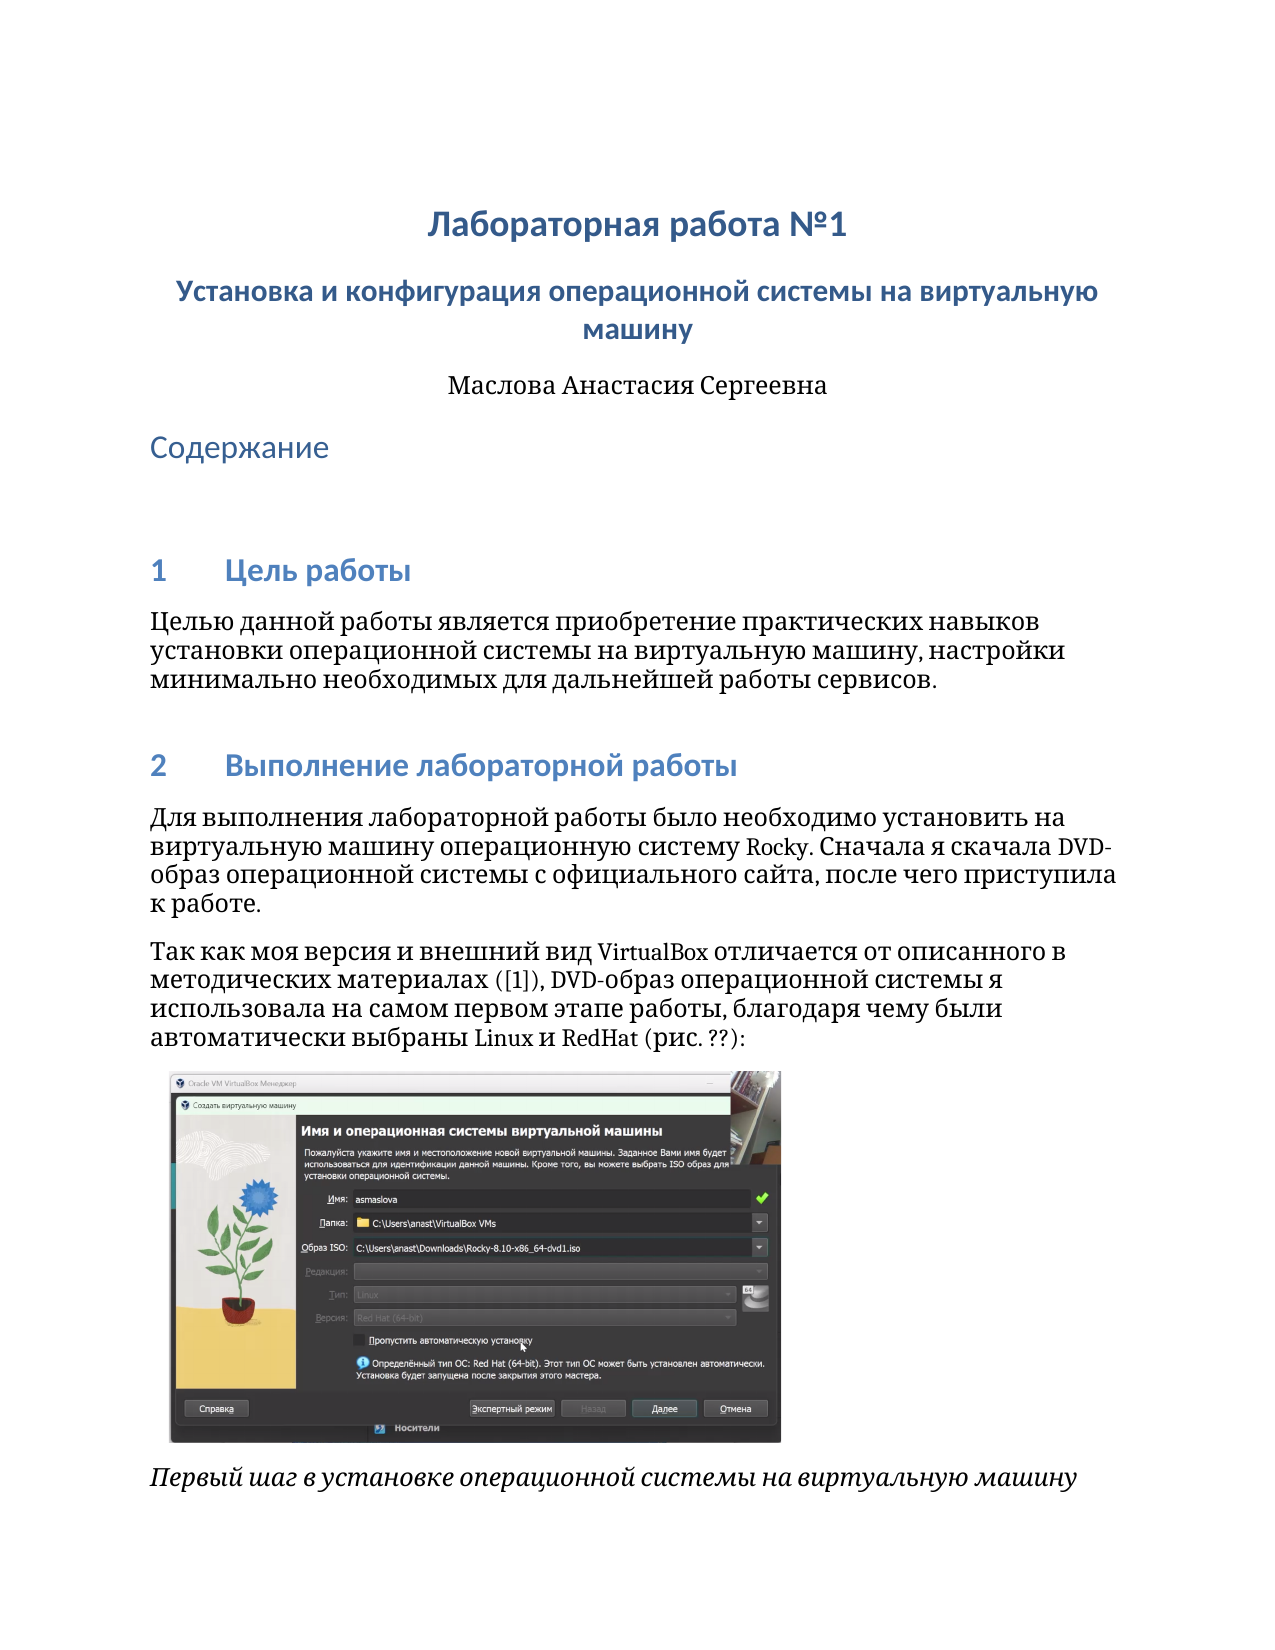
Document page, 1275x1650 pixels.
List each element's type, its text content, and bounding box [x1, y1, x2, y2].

subtitle 2 Выполнение лабораторной работы [150, 744, 1125, 785]
title Лабораторная работа №1 [150, 200, 1125, 246]
subtitle Установка и конфигурация операционной системы на виртуальную машину [150, 271, 1125, 347]
subtitle 1 Цель работы [150, 548, 1125, 589]
text Целью данной работы является приобретение практических навыков установки операционной системы на виртуальную машину, настройки минимально необходимых для дальнейшей работы сервисов. [150, 608, 1125, 694]
text Для выполнения лабораторной работы было необходимо установить на виртуальную машину операционную систему Rocky. Сначала я скачала DVD-образ операционной системы с официального сайта, после чего приступила к работе. [150, 804, 1125, 919]
text Так как моя версия и внешний вид VirtualBox отличается от описанного в методических материалах ([1]), DVD-образ операционной системы я использовала на самом первом этапе работы, благодаря чему были автоматически выбраны Linux и RedHat (рис. ??): [150, 937, 1125, 1052]
text Первый шаг в установке операционной системы на виртуальную машину [150, 1464, 1125, 1493]
text Маслова Анастасия Сергеевна [150, 372, 1125, 401]
picture [168, 1071, 782, 1443]
